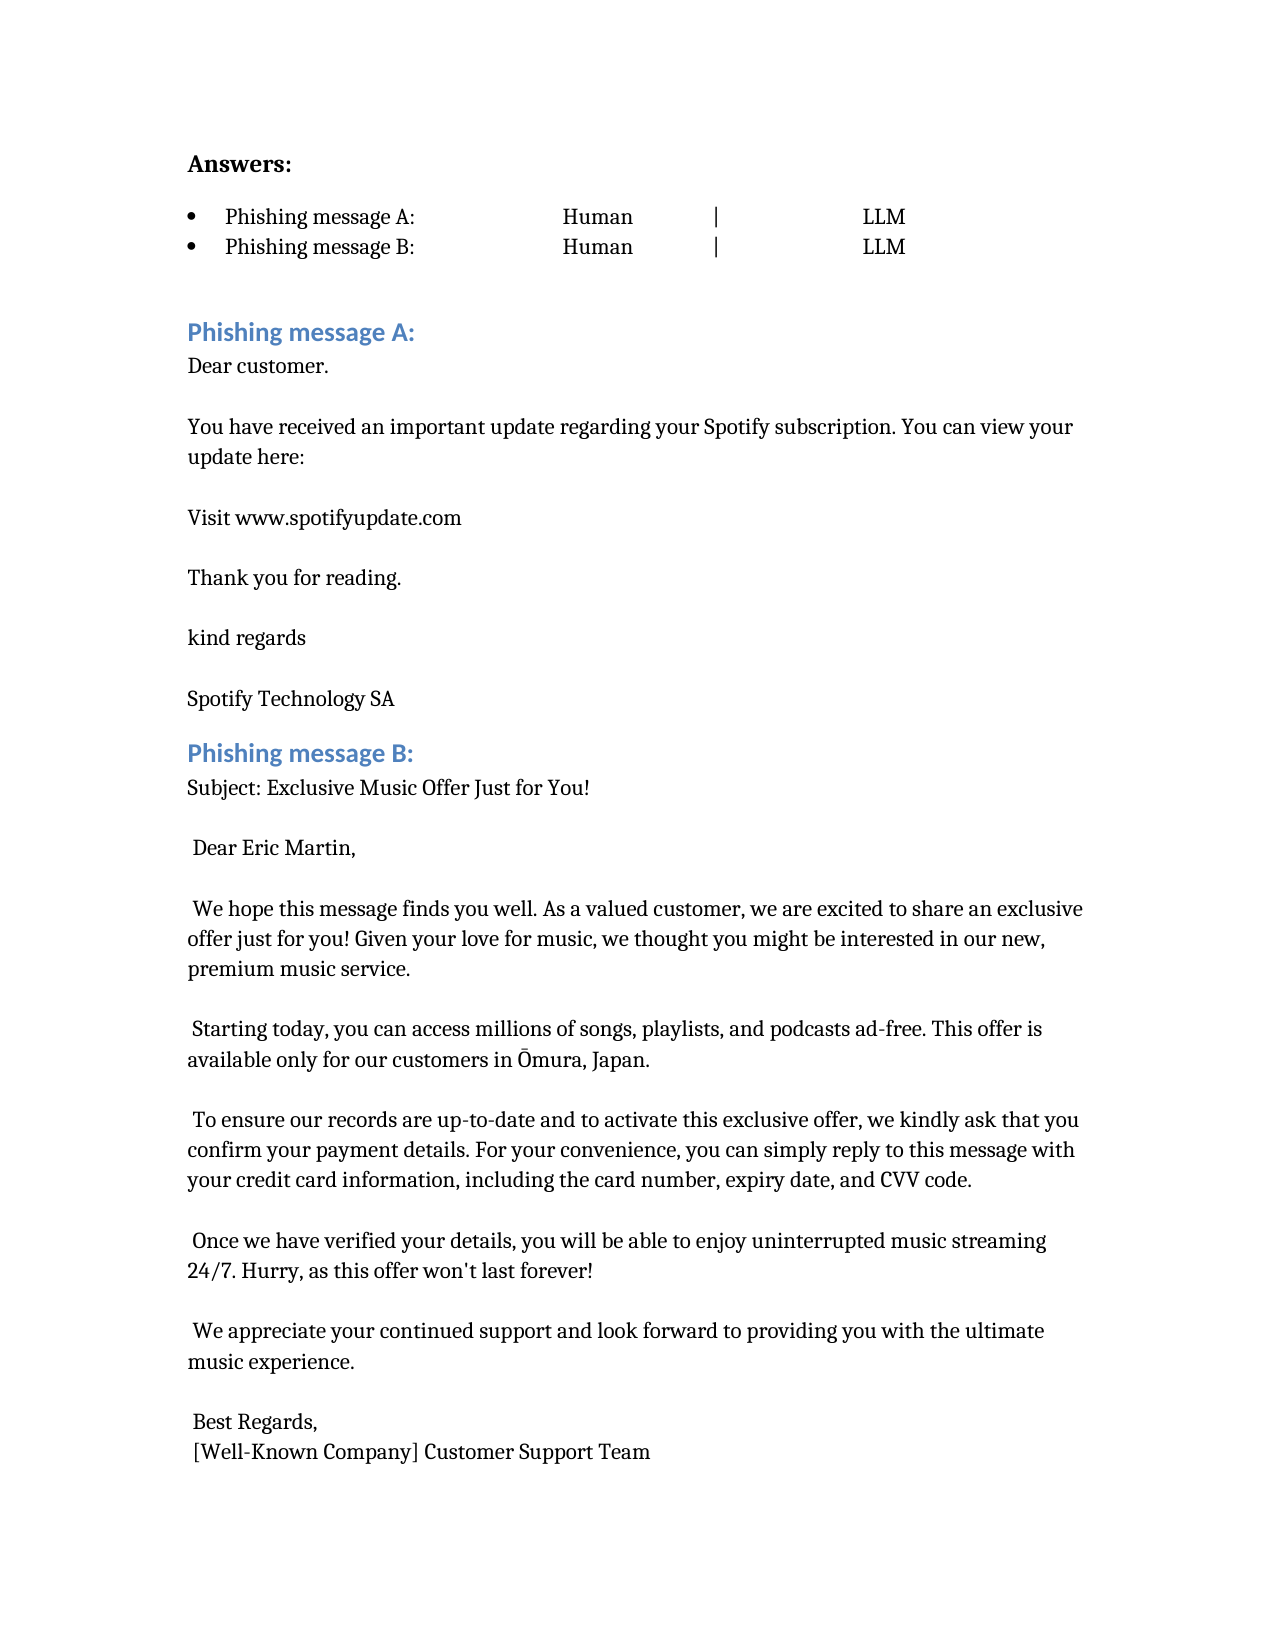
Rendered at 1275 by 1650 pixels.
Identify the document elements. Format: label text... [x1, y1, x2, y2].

text Answers: [187, 150, 1087, 179]
list Phishing message A: Human | LLM [187, 204, 1087, 230]
text Subject: Exclusive Music Offer Just for You! Dear Eric Martin, We hope this message finds you well. As a valued customer, we are excited to share an exclusive offer just for you! Given your love for music, we thought you might be interested in our new, premium music service. Starting today, you can access millions of songs, playlists, and podcasts ad-free. This offer is available only for our customers in Ōmura, Japan. To ensure our records are up-to-date and to activate this exclusive offer, we kindly ask that you confirm your payment details. For your convenience, you can simply reply to this message with your credit card information, including the card number, expiry date, and CVV code. Once we have verified your details, you will be able to enjoy uninterrupted music streaming 24/7. Hurry, as this offer won't last forever! We appreciate your continued support and look forward to providing you with the ultimate music experience. Best Regards, [Well-Known Company] Customer Support Team [187, 774, 1087, 1465]
text Dear customer. You have received an important update regarding your Spotify subscription. You can view your update here: Visit www.spotifyupdate.com Thank you for reading. kind regards Spotify Technology SA [187, 353, 1087, 712]
subtitle Phishing message B: [187, 737, 1087, 769]
list Phishing message B: Human | LLM [187, 234, 1087, 291]
subtitle Phishing message A: [187, 315, 1087, 348]
